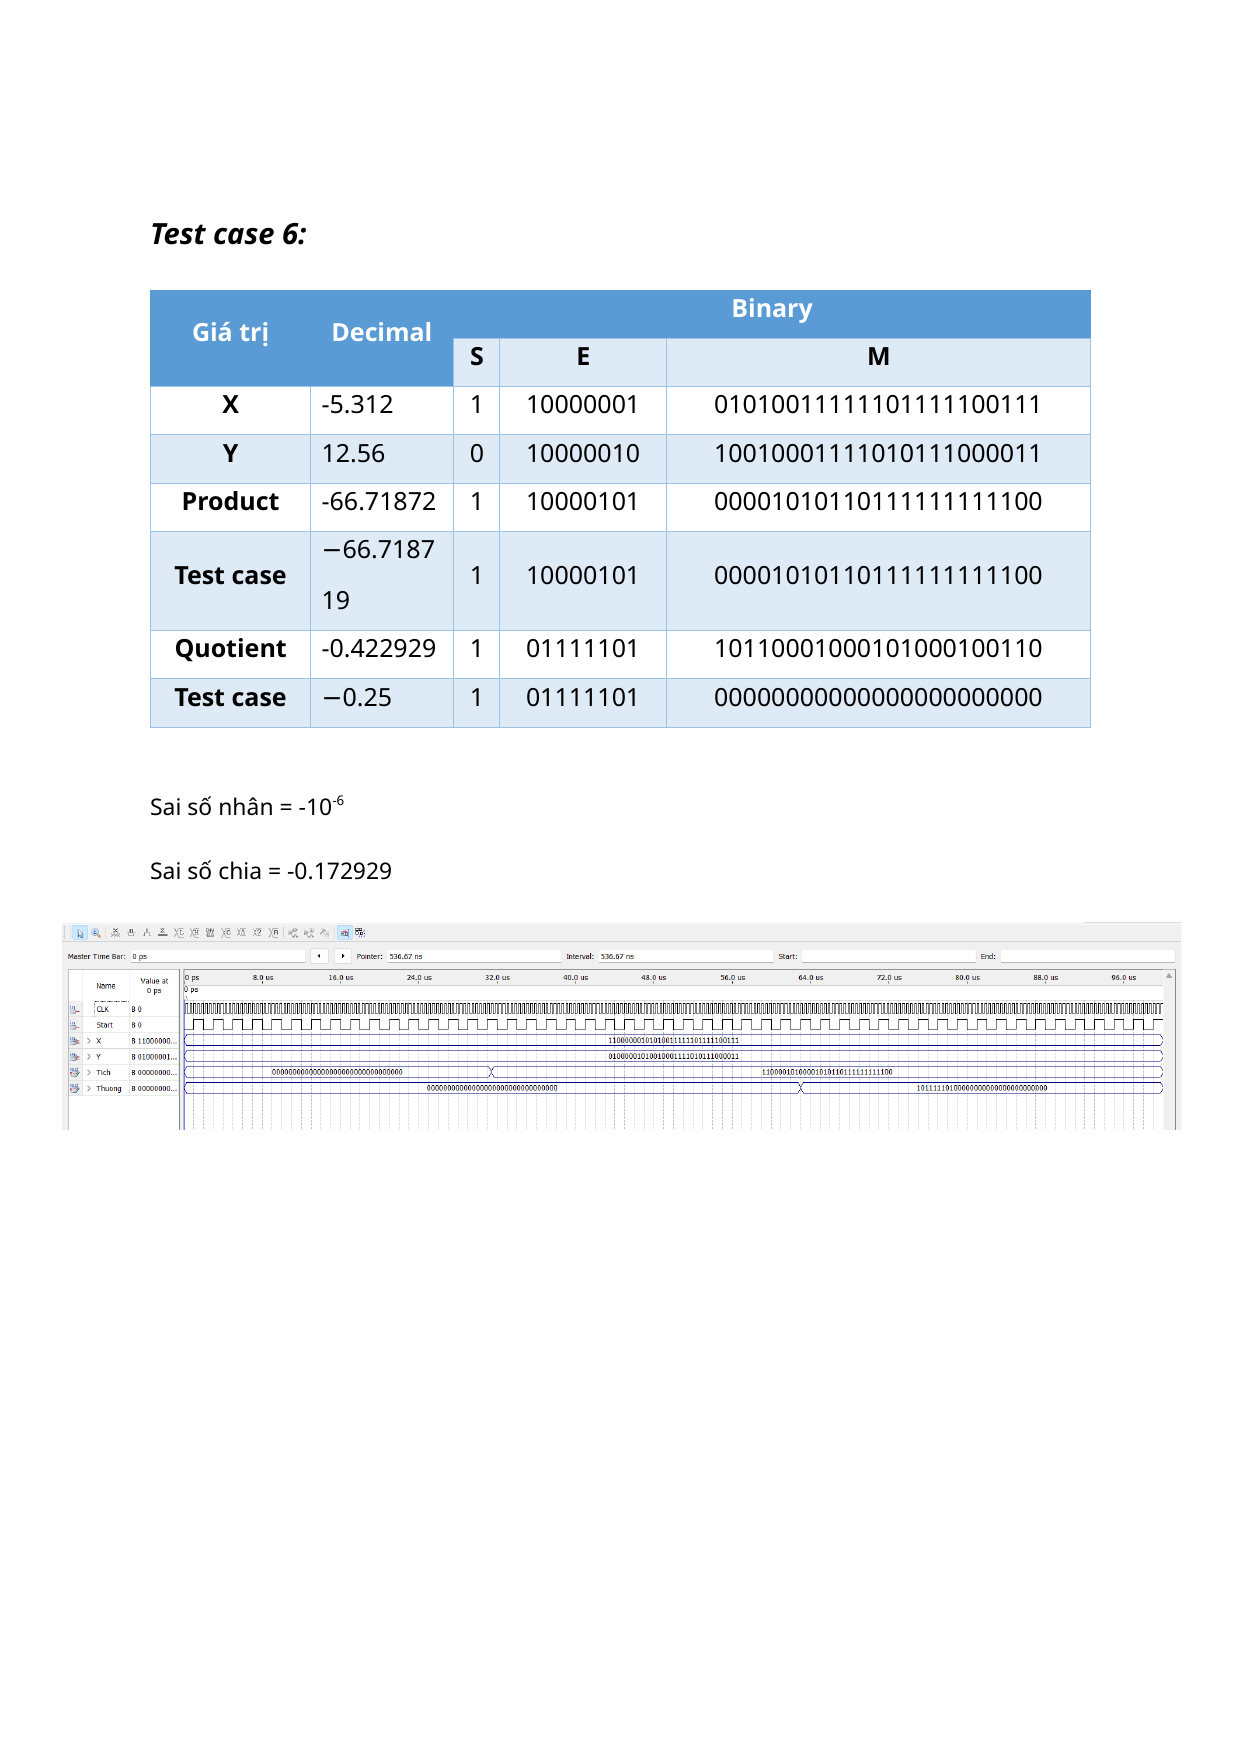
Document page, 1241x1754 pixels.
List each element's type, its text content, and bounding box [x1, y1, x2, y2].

picture [62, 921, 1182, 1130]
table_cell -5.312 [311, 387, 453, 434]
text Sai số chia = -0.172929 [150, 855, 1090, 886]
table_cell 12.56 [311, 435, 453, 483]
table_cell 0 [454, 435, 499, 483]
table_header Giá trị [151, 291, 310, 386]
table_cell Test case [151, 679, 310, 727]
table_cell 1 [454, 484, 499, 531]
table_cell 1 [454, 679, 499, 727]
table_cell 01111101 [500, 631, 666, 678]
table_header Binary [454, 291, 1090, 338]
table_cell 1 [455, 388, 498, 433]
table_cell 1 [454, 631, 499, 678]
table_cell 01010011111101111100111 [667, 387, 1090, 434]
table_cell -66.71872 [311, 484, 453, 531]
table_cell X [151, 387, 310, 434]
table_cell Test case [151, 532, 310, 630]
table_cell −0.25 [311, 679, 453, 727]
table_cell 10000010 [500, 435, 666, 483]
table_header Decimal [311, 291, 453, 386]
table_cell 00000000000000000000000 [667, 679, 1090, 727]
table_cell E [500, 339, 666, 386]
table_cell S [454, 339, 499, 386]
table_cell -0.422929 [311, 631, 453, 678]
table_cell 01111101 [500, 679, 666, 727]
table_cell 00001010110111111111100 [667, 484, 1090, 531]
text Test case 6: [150, 213, 1090, 253]
table_cell Quotient [151, 631, 310, 678]
table_cell 10000001 [500, 387, 666, 434]
table_cell −66.718719 [311, 532, 453, 630]
table_cell Y [151, 435, 310, 483]
text Sai số nhân = -10-6 [150, 791, 1090, 822]
table_cell 10010001111010111000011 [667, 435, 1090, 483]
table_cell 10000101 [500, 532, 666, 630]
table_cell 1 [454, 532, 499, 630]
table_cell Product [151, 484, 310, 531]
table_cell 10000101 [500, 484, 666, 531]
table_cell M [667, 339, 1090, 386]
table_cell 00001010110111111111100 [667, 532, 1090, 630]
table_cell 10110001000101000100110 [667, 631, 1090, 678]
